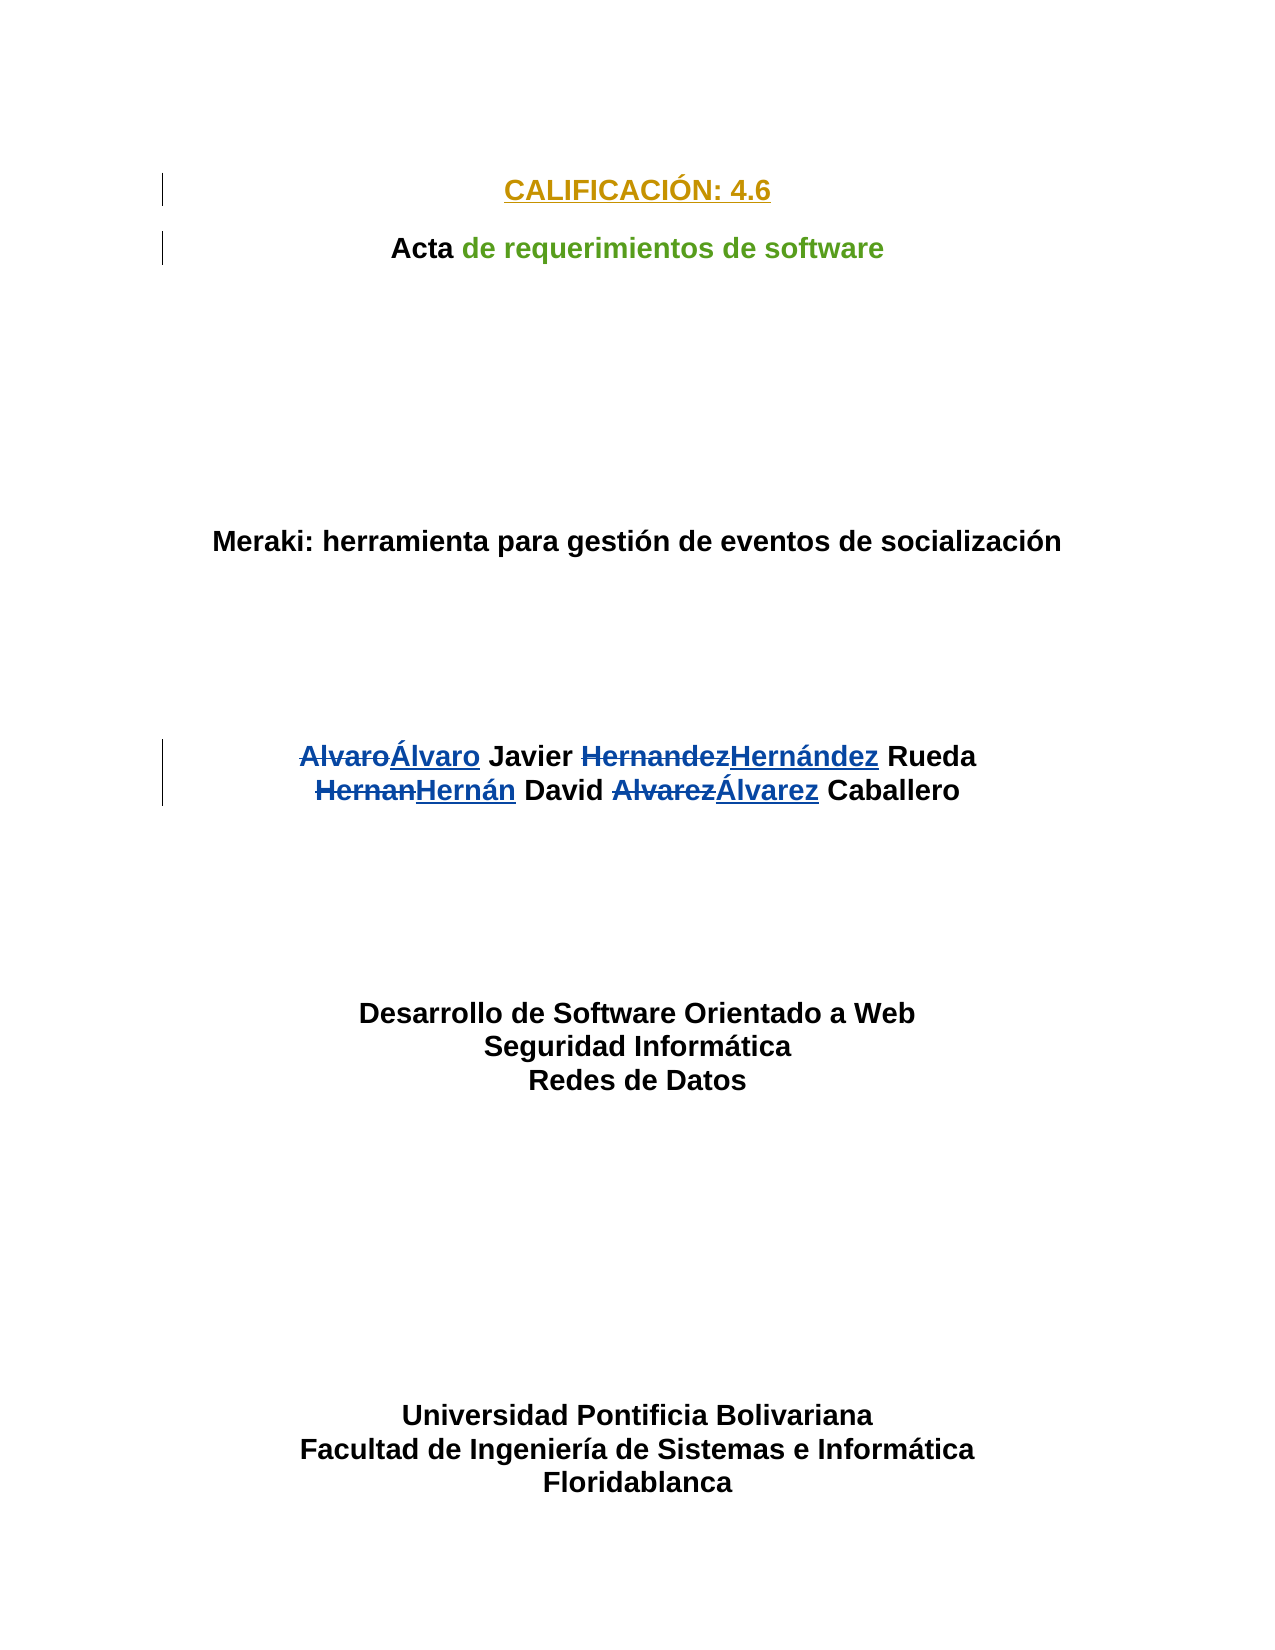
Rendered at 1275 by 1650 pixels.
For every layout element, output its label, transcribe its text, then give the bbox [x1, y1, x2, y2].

title Acta de requerimientos de software [177, 231, 1098, 265]
text Universidad Pontificia Bolivariana [177, 1398, 1098, 1432]
text Redes de Datos [177, 1063, 1098, 1096]
text Floridablanca [177, 1465, 1098, 1499]
text Javier Rueda [177, 739, 1098, 773]
text Desarrollo de Software Orientado a Web [177, 996, 1098, 1029]
text Facultad de Ingeniería de Sistemas e Informática [177, 1432, 1098, 1465]
text David Caballero [177, 773, 1098, 806]
title Meraki: herramienta para gestión de eventos de socialización [177, 524, 1098, 557]
text Seguridad Informática [177, 1029, 1098, 1063]
